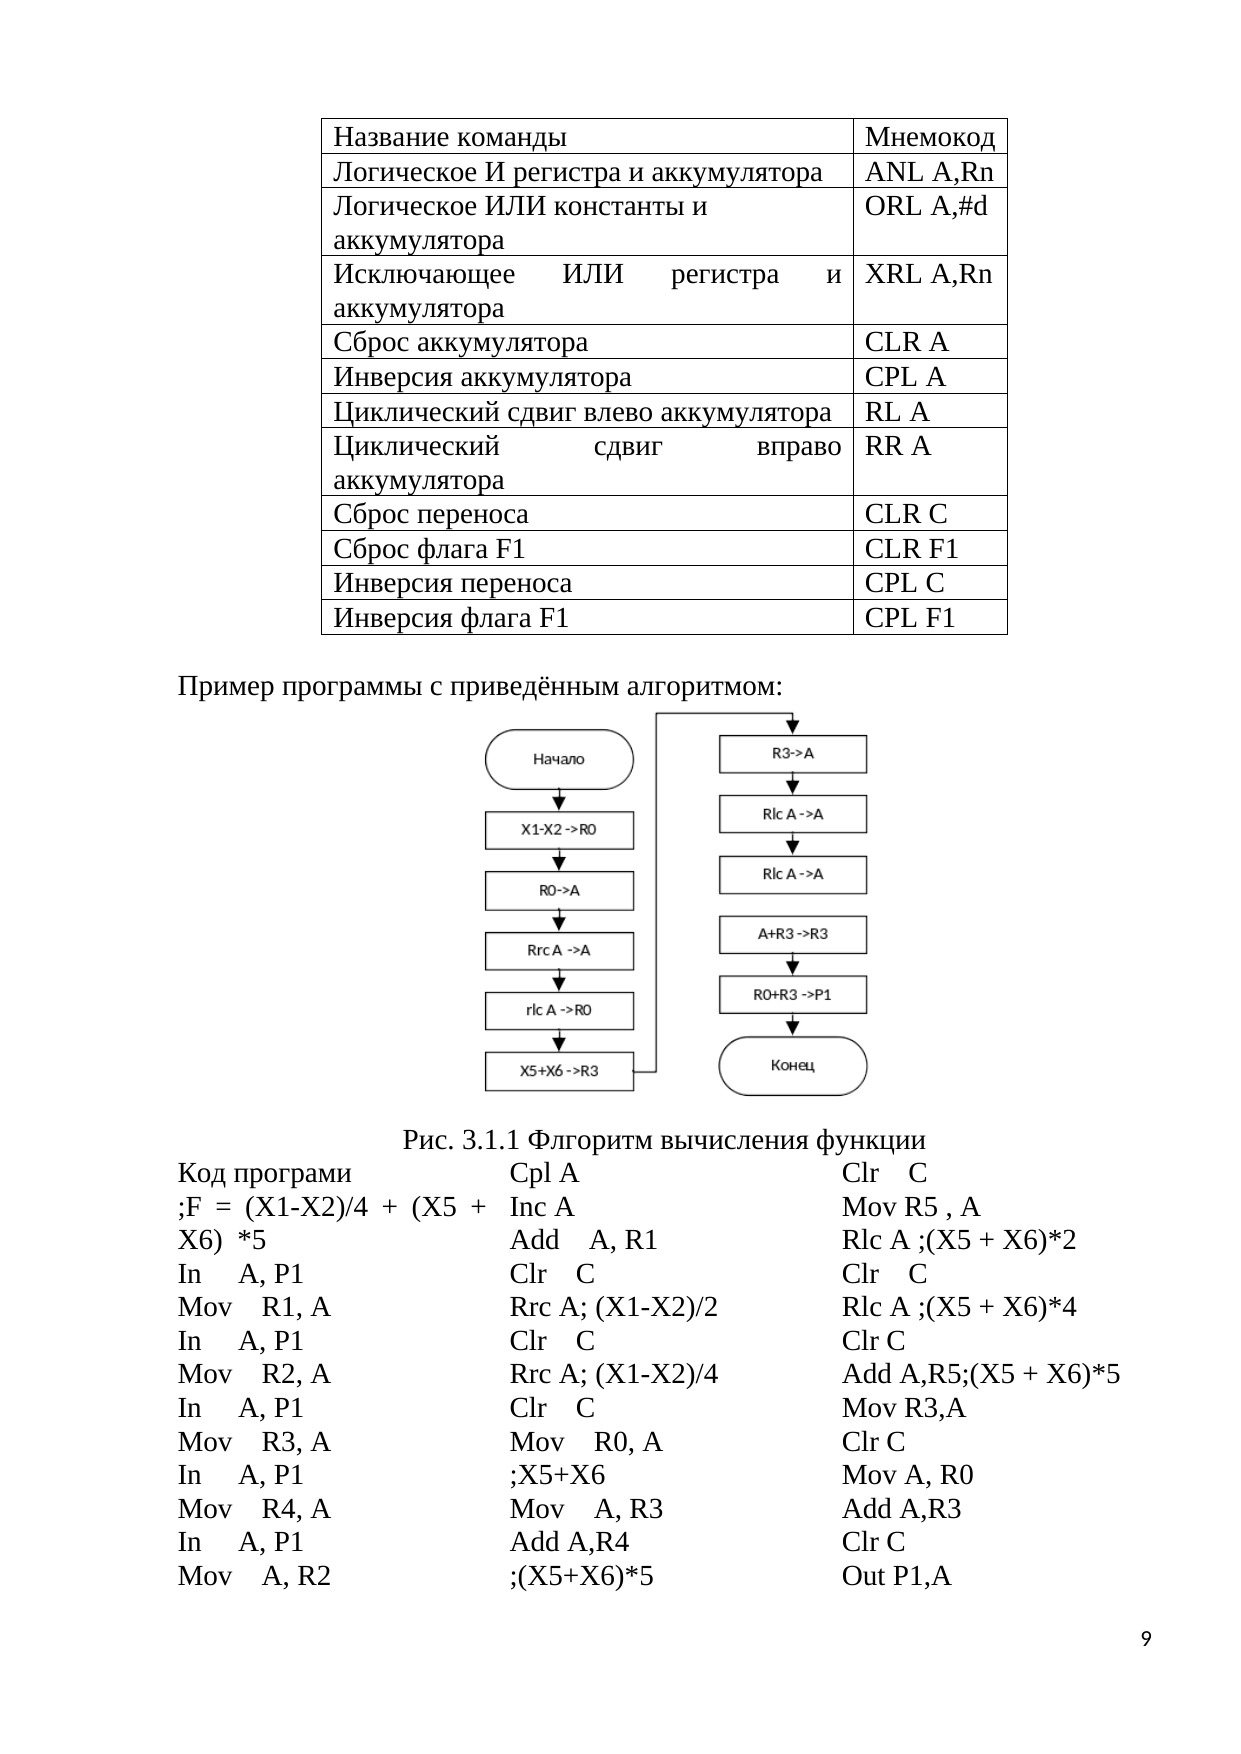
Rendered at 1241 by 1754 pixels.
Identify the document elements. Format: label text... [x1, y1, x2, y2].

table_header Мнемокод [854, 119, 1007, 153]
text In A, P1 [177, 1323, 487, 1357]
text Mov R5 , A [842, 1189, 1152, 1222]
table_cell ANL A,Rn [854, 154, 1007, 187]
text In A, P1 [177, 1390, 487, 1424]
table_cell Логическое И регистра и аккумулятора [322, 154, 853, 187]
table_cell Инверсия флага F1 [322, 600, 853, 634]
table_cell Сброс аккумулятора [322, 325, 853, 358]
text Mov A, R0 [842, 1457, 1152, 1491]
text Clr C [842, 1524, 1152, 1558]
table_cell Инверсия переноса [322, 566, 853, 599]
text Clr C [842, 1424, 1152, 1457]
text ;(X5+X6)*5 [509, 1558, 819, 1591]
table_cell Логическое ИЛИ константы и аккумулятора [322, 188, 853, 255]
text Clr C [842, 1155, 1152, 1189]
text In A, P1 [177, 1524, 487, 1558]
table_cell CPL С [854, 566, 1007, 599]
text In A, P1 [177, 1256, 487, 1289]
table_cell Циклический сдвиг вправо аккумулятора [322, 428, 853, 495]
text Add A,R4 [509, 1524, 819, 1558]
table_cell CLR С [854, 496, 1007, 530]
text Mov R0, A [509, 1424, 819, 1457]
table_cell Циклический сдвиг влево аккумулятора [322, 394, 853, 427]
table_cell Инверсия аккумулятора [322, 359, 853, 393]
text Add A, R1 [509, 1222, 819, 1256]
table_header Название команды [322, 119, 853, 153]
table_cell Сброс переноса [322, 496, 853, 530]
text Clr C [509, 1390, 819, 1424]
table_cell Исключающее ИЛИ регистра и аккумулятора [322, 256, 853, 323]
table_cell CPL A [854, 359, 1007, 393]
text Пример программы с приведённым алгоритмом: [177, 668, 1152, 702]
text Рис. 3.1.1 Флгоритм вычисления функции [177, 1122, 1152, 1155]
text Inc A [509, 1189, 819, 1222]
text Mov R2, A [177, 1357, 487, 1390]
table_cell RR А [854, 428, 1007, 495]
text Код програми [177, 1155, 487, 1189]
text Mov R3,A [842, 1390, 1152, 1424]
text Clr C [842, 1323, 1152, 1357]
text Mov R4, A [177, 1491, 487, 1524]
text Clr C [509, 1256, 819, 1289]
text Rlc A ;(X5 + X6)*2 [842, 1222, 1152, 1256]
text Rlc A ;(X5 + X6)*4 [842, 1289, 1152, 1323]
table_cell CLR A [854, 325, 1007, 358]
text In A, P1 [177, 1457, 487, 1491]
text Mov R1, A [177, 1289, 487, 1323]
table_cell CLR F1 [854, 531, 1007, 564]
text Rrc A; (X1-X2)/4 [509, 1357, 819, 1390]
text Cpl A [509, 1155, 819, 1189]
text Add A,R3 [842, 1491, 1152, 1524]
text Mov R3, A [177, 1424, 487, 1457]
text Clr C [842, 1256, 1152, 1289]
table_cell ORL A,#d [854, 188, 1007, 255]
table_cell CPL F1 [854, 600, 1007, 634]
text ;X5+X6 [509, 1457, 819, 1491]
text Rrc A; (X1-X2)/2 [509, 1289, 819, 1323]
text Out P1,A [842, 1558, 1152, 1591]
table_cell Сброс флага F1 [322, 531, 853, 564]
text Mov A, R3 [509, 1491, 819, 1524]
table_cell RL А [854, 394, 1007, 427]
text Mov A, R2 [177, 1558, 487, 1591]
text ;F = (X1-X2)/4 + (X5 + X6) *5 [177, 1189, 487, 1256]
text Add A,R5;(X5 + X6)*5 [842, 1357, 1152, 1390]
text Clr C [509, 1323, 819, 1357]
table_cell XRL A,Rn [854, 256, 1007, 323]
